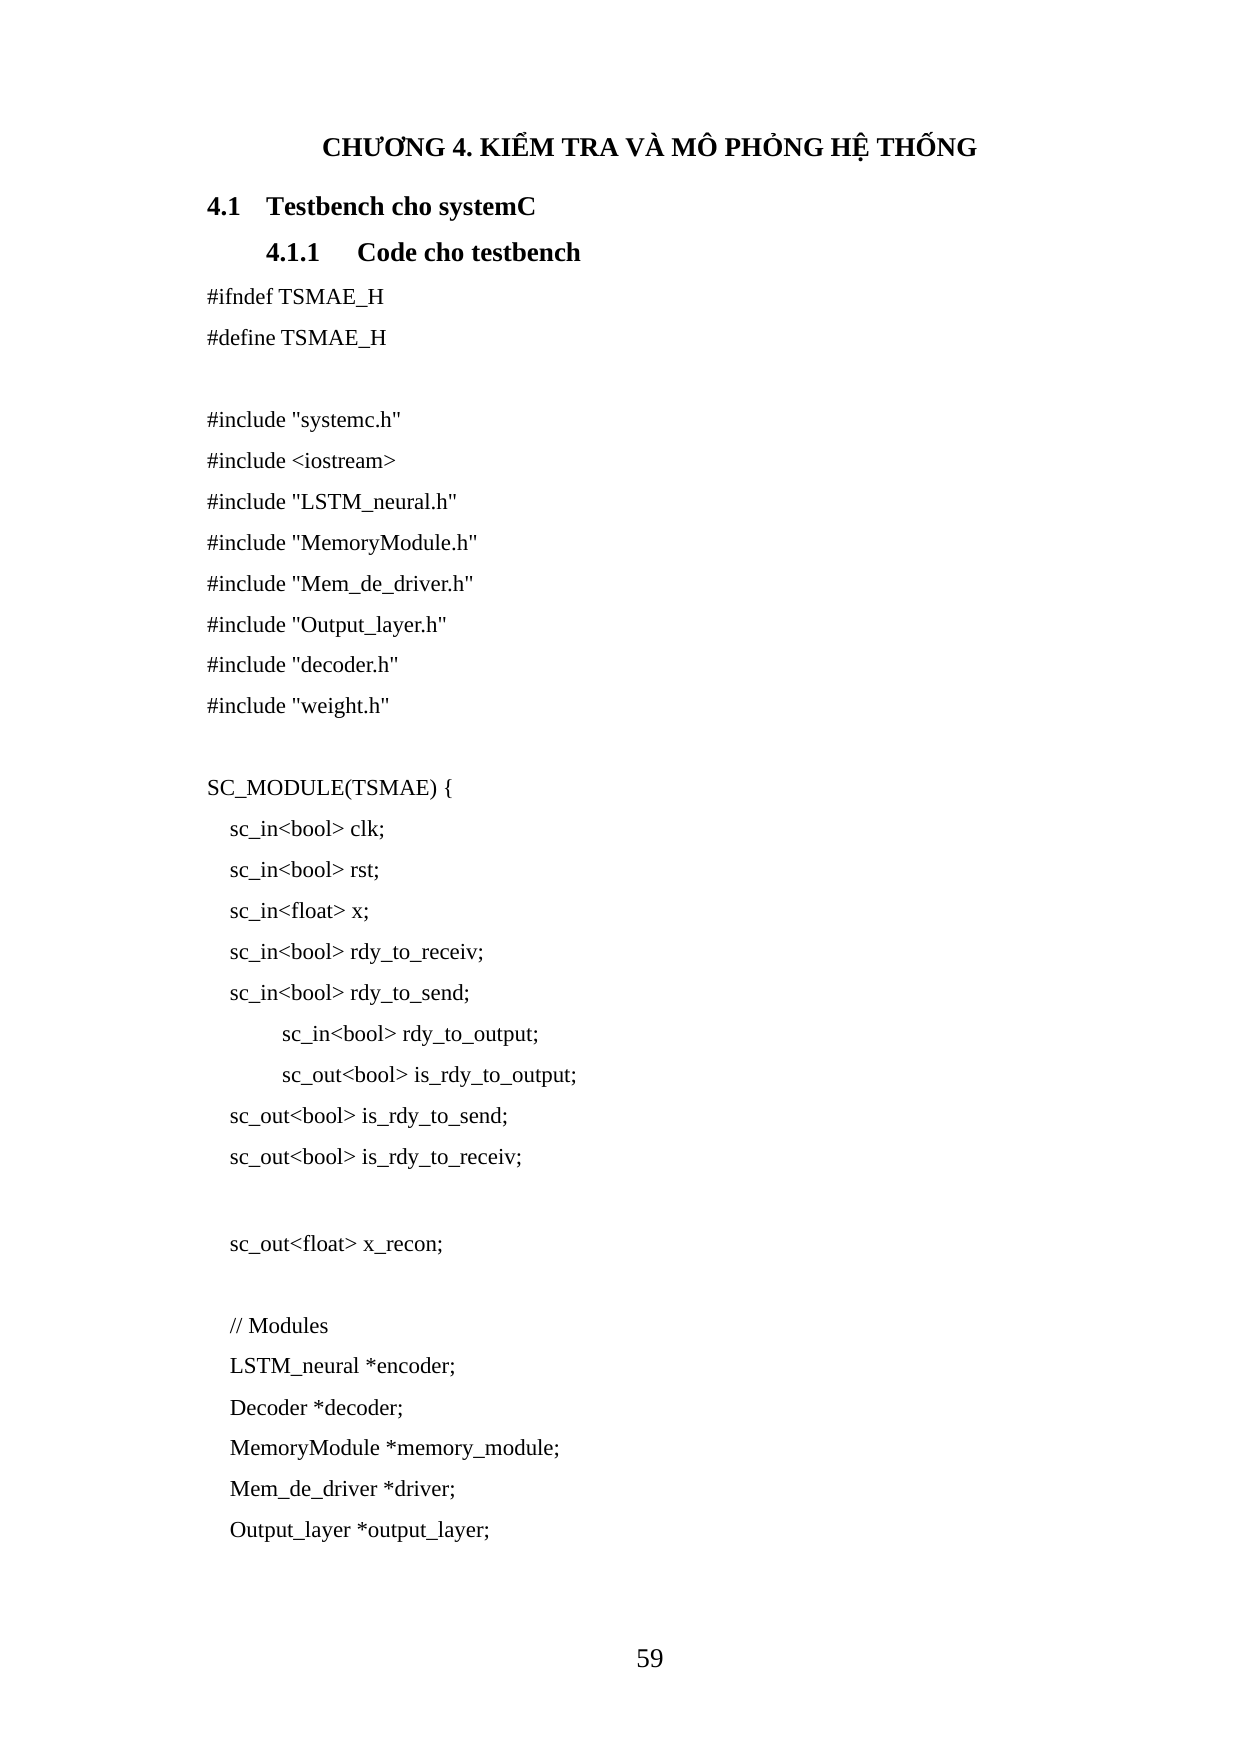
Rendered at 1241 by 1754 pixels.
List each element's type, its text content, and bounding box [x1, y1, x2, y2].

text sc_in<bool> rdy_to_output; [207, 1020, 1092, 1046]
text LSTM_neural *encoder; [207, 1353, 1092, 1379]
text #include "MemoryModule.h" [207, 529, 1092, 555]
text #include "Output_layer.h" [207, 611, 1092, 637]
text #ifndef TSMAE_H [207, 283, 1092, 309]
text sc_in<bool> clk; [207, 815, 1092, 842]
text sc_in<bool> rst; [207, 856, 1092, 883]
text sc_in<bool> rdy_to_send; [207, 979, 1092, 1005]
text #include "LSTM_neural.h" [207, 488, 1092, 514]
text sc_out<bool> is_rdy_to_receiv; [207, 1143, 1092, 1169]
text sc_in<float> x; [207, 897, 1092, 923]
text Mem_de_driver *driver; [207, 1475, 1092, 1502]
text sc_out<float> x_recon; [207, 1230, 1092, 1256]
subtitle KIỂM TRA VÀ MÔ PHỎNG HỆ THỐNG [207, 131, 1092, 162]
text MemoryModule *memory_module; [207, 1434, 1092, 1461]
text #include "weight.h" [207, 692, 1092, 719]
text SC_MODULE(TSMAE) { [207, 774, 1092, 801]
text Output_layer *output_layer; [207, 1516, 1092, 1543]
subtitle Testbench cho systemC [207, 190, 1092, 221]
text Decoder *decoder; [207, 1393, 1092, 1420]
text sc_in<bool> rdy_to_receiv; [207, 938, 1092, 964]
text #include <iostream> [207, 447, 1092, 473]
text // Modules [207, 1312, 1092, 1338]
text #include "decoder.h" [207, 652, 1092, 678]
text sc_out<bool> is_rdy_to_send; [207, 1102, 1092, 1128]
subtitle Code cho testbench [266, 236, 1092, 268]
text #include "systemc.h" [207, 406, 1092, 432]
text #define TSMAE_H [207, 324, 1092, 350]
text #include "Mem_de_driver.h" [207, 570, 1092, 596]
text sc_out<bool> is_rdy_to_output; [207, 1061, 1092, 1087]
